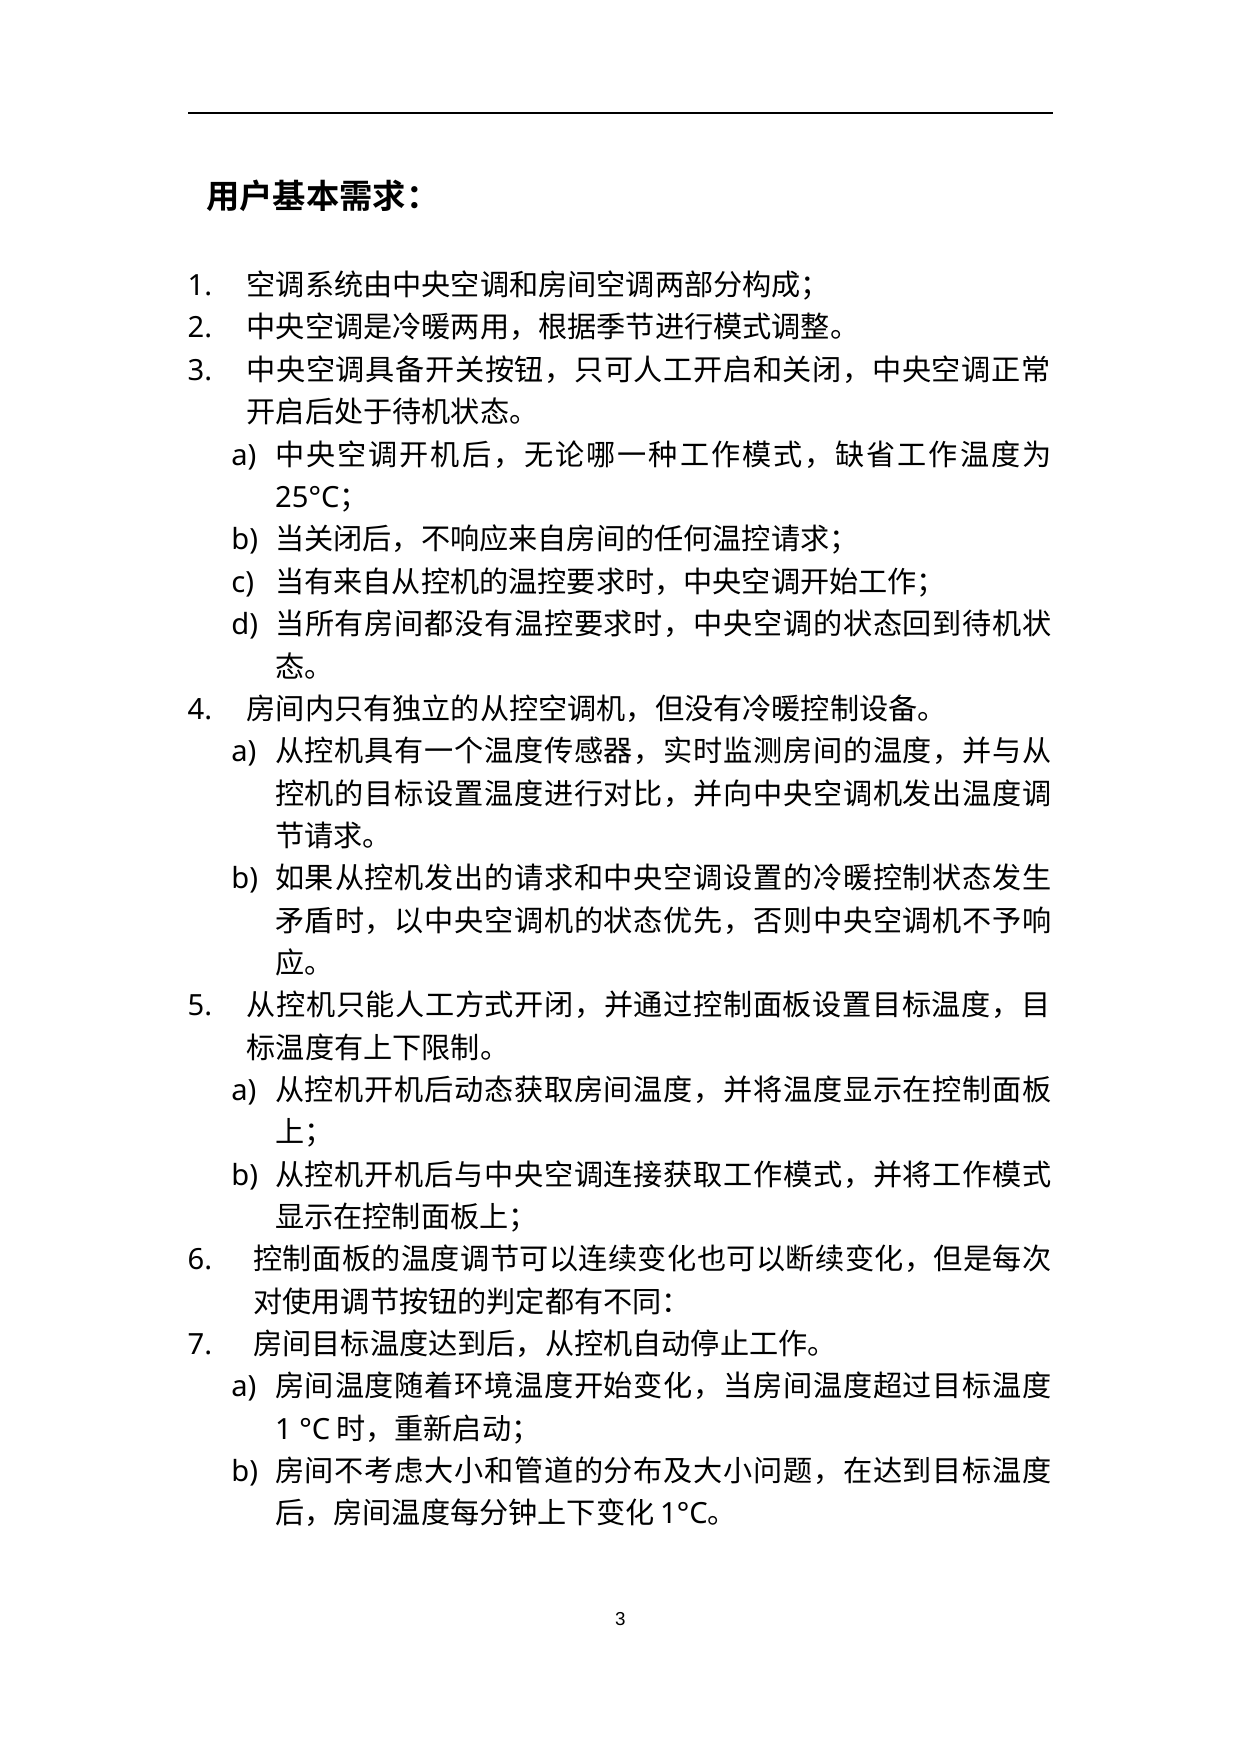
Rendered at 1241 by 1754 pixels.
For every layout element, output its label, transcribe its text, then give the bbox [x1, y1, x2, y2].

subtitle 用户基本需求： [187, 162, 1053, 227]
list 房间目标温度达到后，从控机自动停止工作。 [187, 1321, 1053, 1363]
list 当有来自从控机的温控要求时，中央空调开始工作； [231, 558, 1053, 601]
list 从控机开机后与中央空调连接获取工作模式，并将工作模式显示在控制面板上； [231, 1151, 1053, 1236]
list 中央空调是冷暖两用，根据季节进行模式调整。 [187, 304, 1053, 346]
list 控制面板的温度调节可以连续变化也可以断续变化，但是每次对使用调节按钮的判定都有不同： [187, 1236, 1053, 1321]
list 当所有房间都没有温控要求时，中央空调的状态回到待机状态。 [231, 601, 1053, 685]
list 房间内只有独立的从控空调机，但没有冷暖控制设备。 [187, 685, 1053, 728]
list 中央空调具备开关按钮，只可人工开启和关闭，中央空调正常开启后处于待机状态。 [187, 346, 1053, 431]
list 中央空调开机后，无论哪一种工作模式，缺省工作温度为25°C； [231, 431, 1053, 516]
list 从控机具有一个温度传感器，实时监测房间的温度，并与从控机的目标设置温度进行对比，并向中央空调机发出温度调节请求。 [231, 728, 1053, 855]
list 房间温度随着环境温度开始变化，当房间温度超过目标温度1 °C时，重新启动； [231, 1363, 1053, 1448]
list 如果从控机发出的请求和中央空调设置的冷暖控制状态发生矛盾时，以中央空调机的状态优先，否则中央空调机不予响应。 [231, 855, 1053, 982]
list 当关闭后，不响应来自房间的任何温控请求； [231, 516, 1053, 558]
list 房间不考虑大小和管道的分布及大小问题，在达到目标温度后，房间温度每分钟上下变化1°C。 [231, 1448, 1053, 1532]
list 从控机开机后动态获取房间温度，并将温度显示在控制面板上； [231, 1066, 1053, 1151]
list 空调系统由中央空调和房间空调两部分构成； [187, 262, 1053, 304]
list 从控机只能人工方式开闭，并通过控制面板设置目标温度，目标温度有上下限制。 [187, 982, 1053, 1066]
